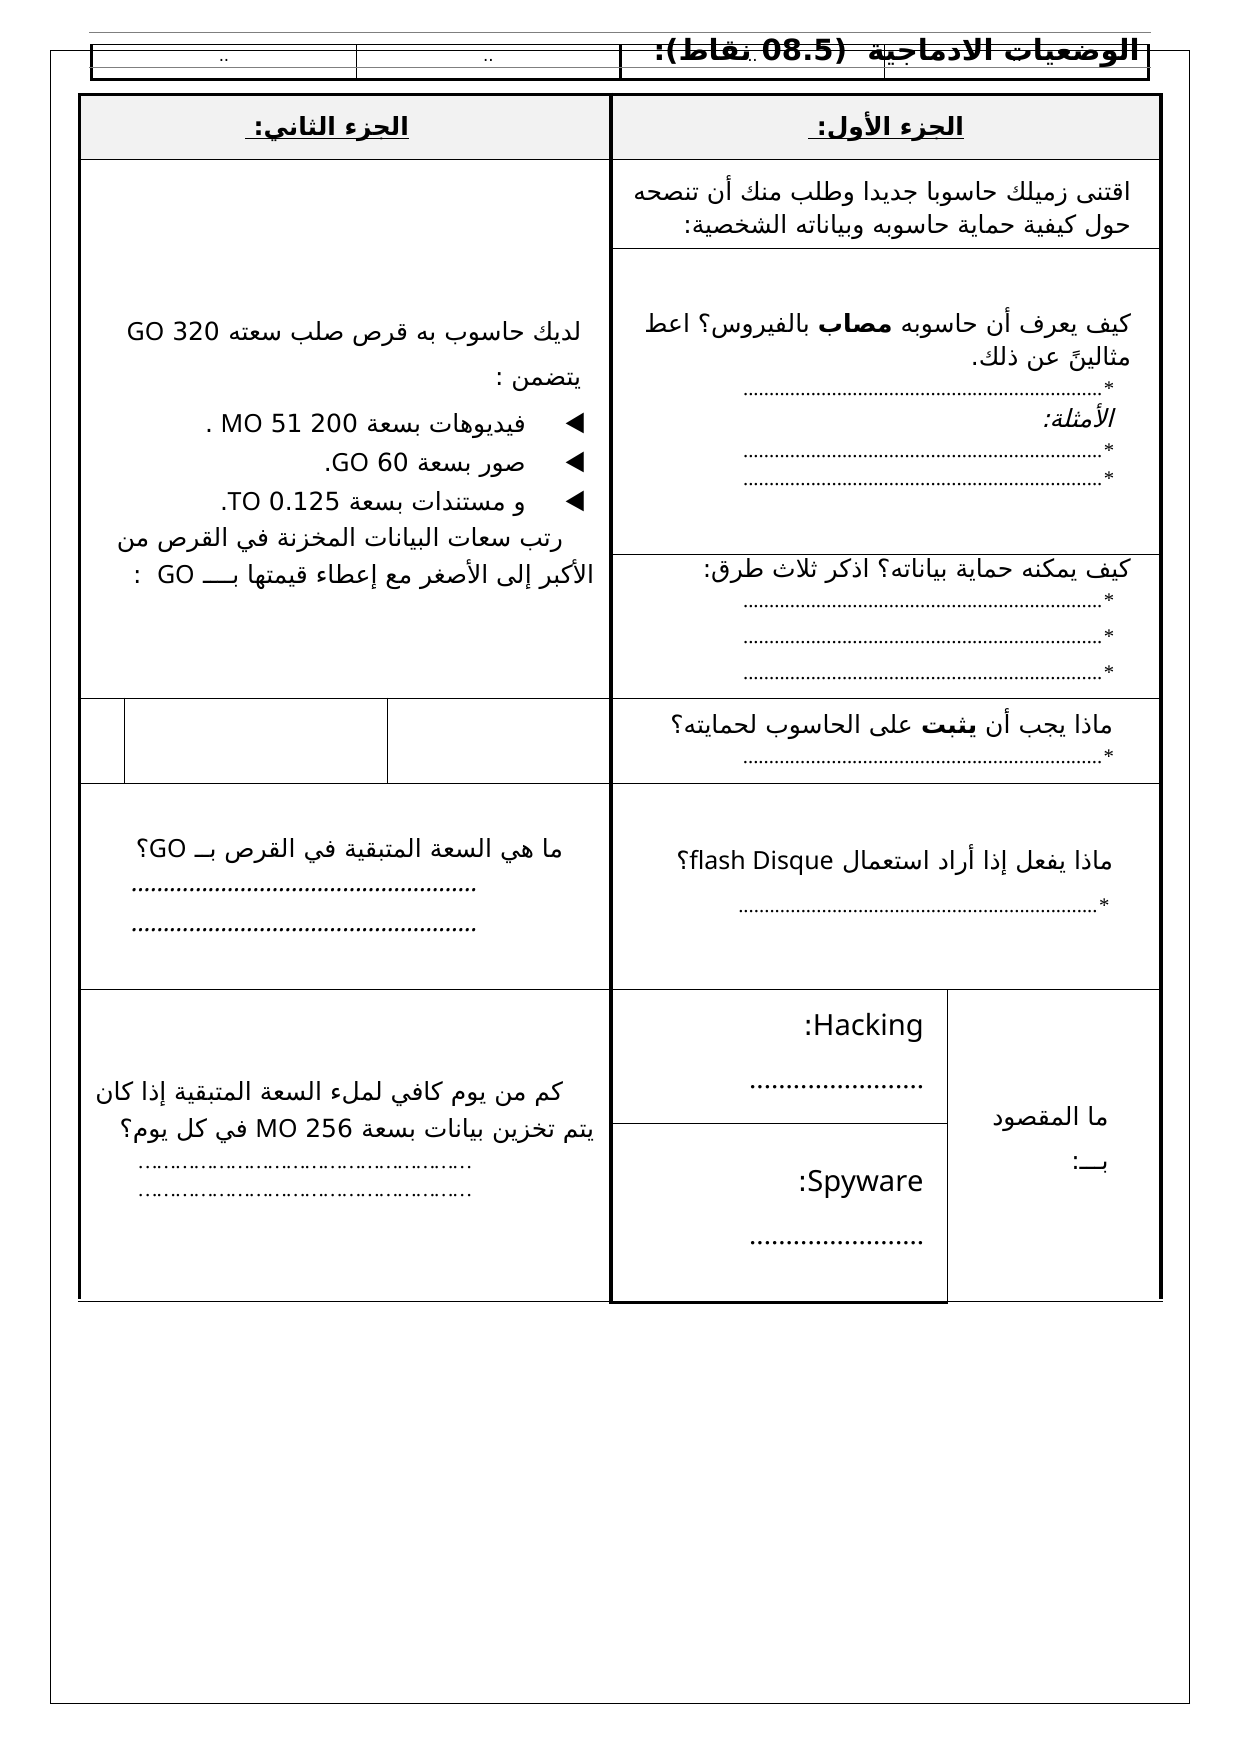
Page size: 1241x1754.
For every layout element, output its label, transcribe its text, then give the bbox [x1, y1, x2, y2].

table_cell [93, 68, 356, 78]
table_cell [388, 699, 609, 783]
table_cell Spyware: ........................ [613, 1124, 947, 1301]
table_header الجزء الثاني: [81, 96, 609, 159]
table_cell لديك حاسوب به قرص صلب سعته 320 GO يتضمن : فيديوهات بسعة 51 200 MO . صور بسعة 60 GO. و مستندات بسعة 0.125 TO. رتب سعات البيانات المخزنة في القرص من الأكبر إلى الأصغر مع إعطاء قيمتها بــــ GO : [81, 160, 609, 697]
table_cell ماذا يجب أن يثبت على الحاسوب لحمايته؟ *..................................................................... [613, 699, 1159, 783]
table_cell ماذا يفعل إذا أراد استعمال flash Disque؟ *..................................................................... [613, 784, 1159, 989]
table_cell كيف يعرف أن حاسوبه مصاب بالفيروس؟ اعط مثالينً عن ذلك. *..................................................................... الأمثلة: *..................................................................... *..................................................................... [613, 249, 1159, 553]
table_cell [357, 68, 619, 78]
table_cell كم من يوم كافي لملء السعة المتبقية إذا كان يتم تخزين بيانات بسعة 256 MO في كل يوم؟ ……………………………………………… ……………………………………………… [79, 990, 609, 1301]
table_header الجزء الأول: [613, 96, 1159, 159]
table_header الوضعيات الادماجية (08.5 نقاط): [89, 33, 1151, 67]
table_cell ما المقصود بـــ: [948, 990, 1161, 1301]
table_cell اقتنى زميلك حاسوبا جديدا وطلب منك أن تنصحه حول كيفية حماية حاسوبه وبياناته الشخصية: [613, 160, 1159, 248]
table_cell كيف يمكنه حماية بياناته؟ اذكر ثلاث طرق: *..................................................................... *..................................................................... *..................................................................... [613, 555, 1159, 697]
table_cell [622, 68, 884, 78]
table_cell Hacking: ........................ [613, 990, 947, 1122]
table_cell [81, 699, 124, 783]
table_cell ما هي السعة المتبقية في القرص بــ GO؟ ……………………………………………… ……………………………………………… [81, 784, 609, 989]
table_cell [125, 699, 387, 783]
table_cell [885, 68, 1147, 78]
